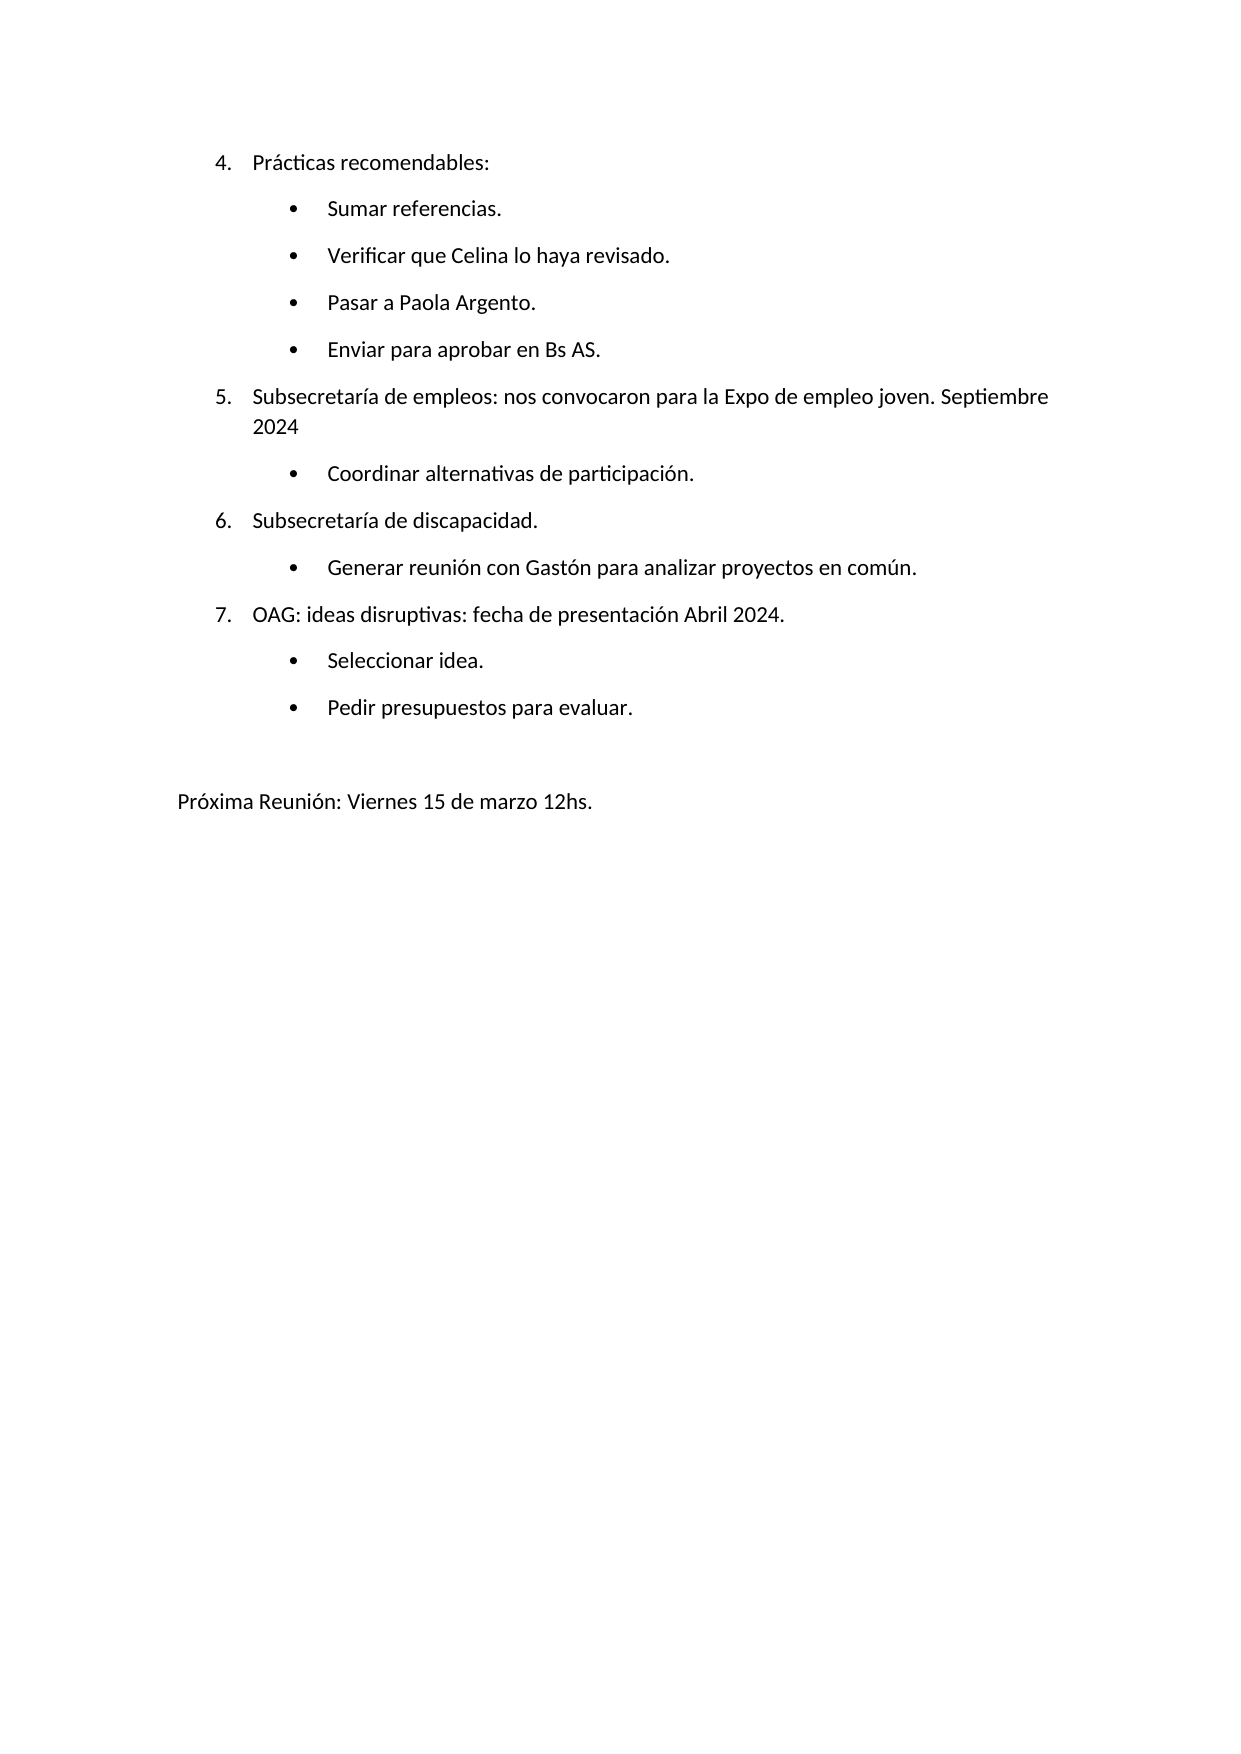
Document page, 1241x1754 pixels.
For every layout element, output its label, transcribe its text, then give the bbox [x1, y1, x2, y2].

list Coordinar alternativas de participación. [290, 459, 1063, 487]
list Generar reunión con Gastón para analizar proyectos en común. [290, 553, 1063, 581]
list Subsecretaría de empleos: nos convocaron para la Expo de empleo joven. Septiembre 2024 [215, 382, 1063, 440]
list OAG: ideas disruptivas: fecha de presentación Abril 2024. [215, 600, 1063, 628]
list Prácticas recomendables: [215, 148, 1063, 176]
list Verificar que Celina lo haya revisado. [290, 241, 1063, 269]
text Próxima Reunión: Viernes 15 de marzo 12hs. [177, 787, 1063, 815]
list Sumar referencias. [290, 194, 1063, 222]
list Enviar para aprobar en Bs AS. [290, 335, 1063, 363]
list Pedir presupuestos para evaluar. [290, 693, 1063, 721]
list Pasar a Paola Argento. [290, 288, 1063, 316]
list Seleccionar idea. [290, 647, 1063, 674]
list Subsecretaría de discapacidad. [215, 506, 1063, 534]
